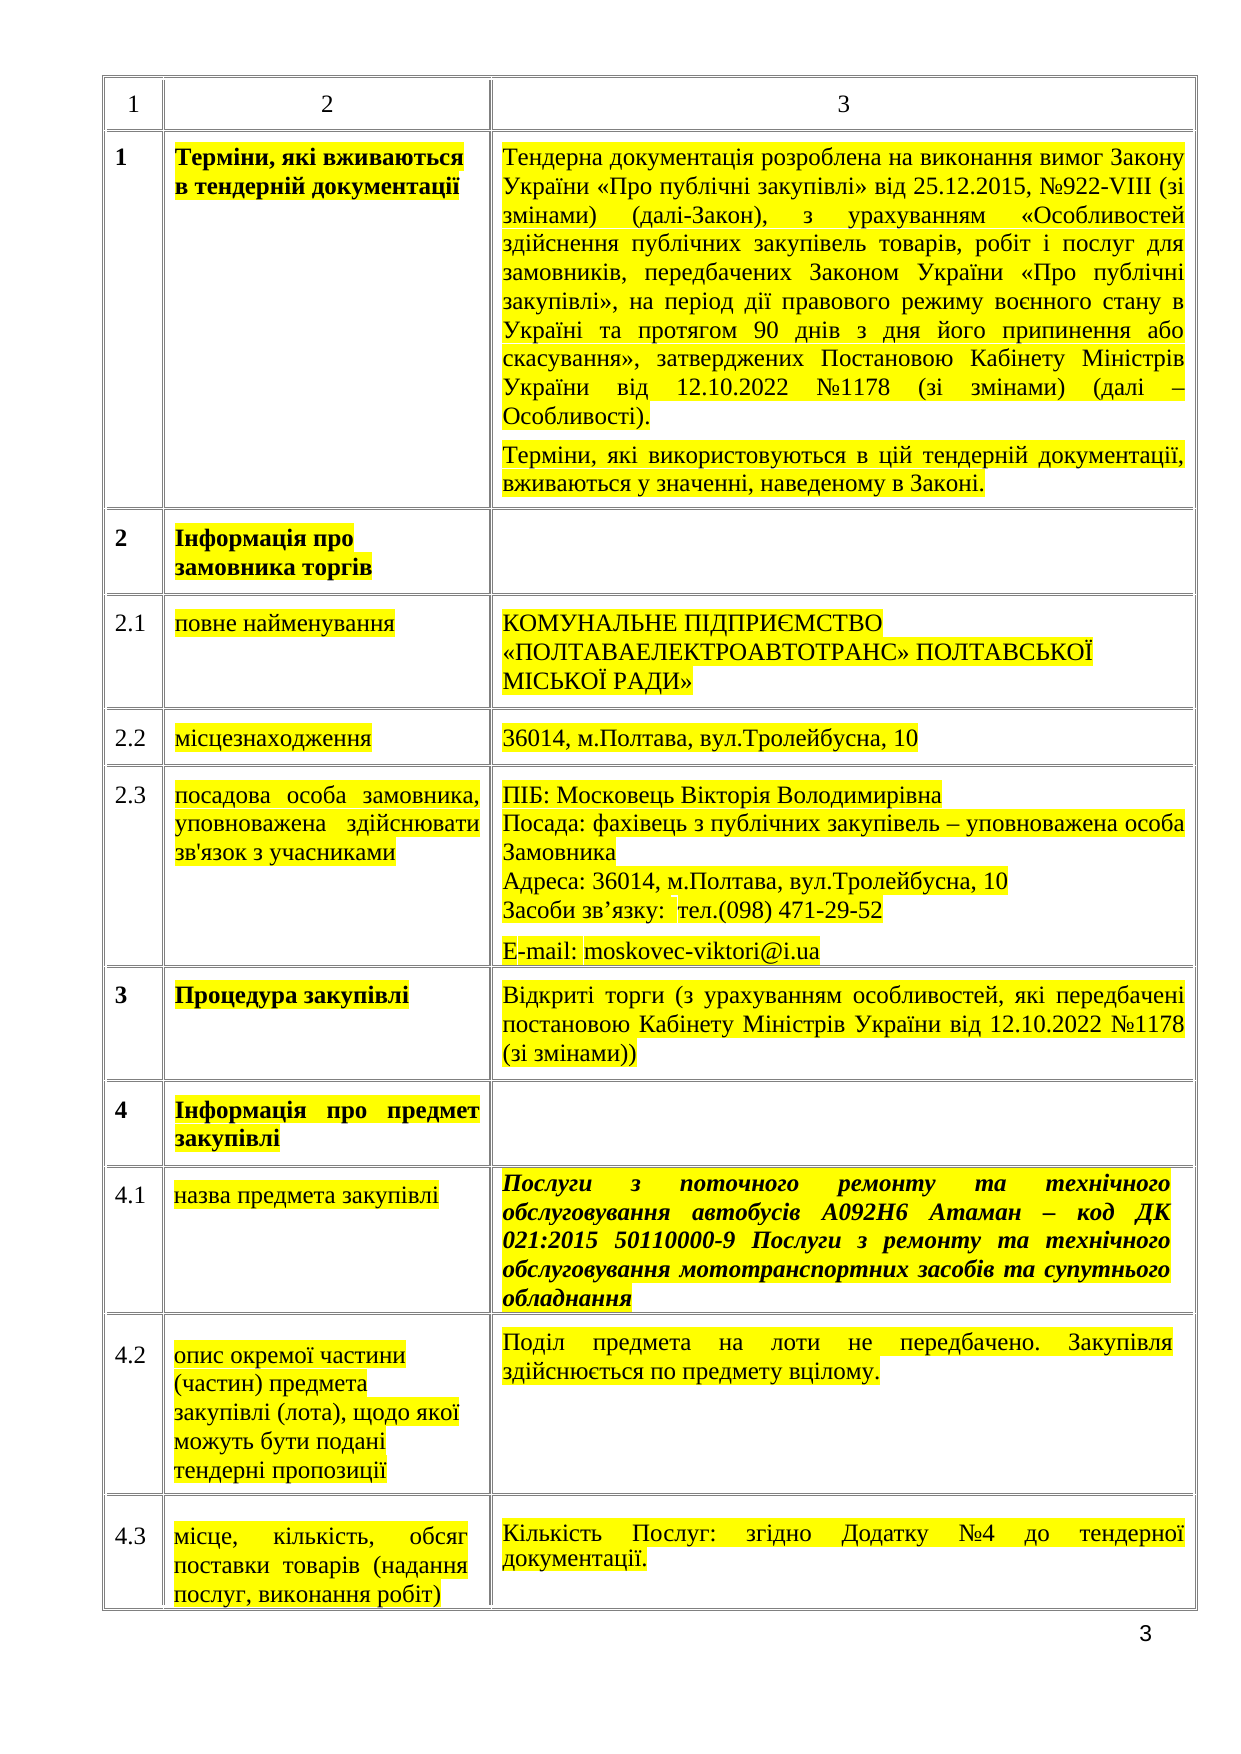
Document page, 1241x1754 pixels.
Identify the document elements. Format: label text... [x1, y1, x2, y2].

table_cell [491, 1079, 1196, 1165]
table_cell 4.1 [105, 1165, 162, 1312]
table_cell [491, 507, 1196, 593]
table_cell Терміни, які вживаються в тендерній документації [165, 132, 489, 507]
table_cell 4.2 [105, 1312, 162, 1493]
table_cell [163, 1496, 491, 1607]
table_cell посадова особа замовника, уповноважена здійснювати зв'язок з учасниками [165, 767, 489, 965]
table_cell 2 [103, 507, 163, 593]
table_cell Відкриті торги (з урахуванням особливостей, які передбачені постановою Кабінету Міністрів України від 12.10.2022 №1178 (зі змінами)) [493, 965, 1195, 1079]
table_cell Поділ предмета на лоти не передбачено. Закупівля здійснюється по предмету вцілому. [493, 1312, 1195, 1493]
table_cell 3 [491, 78, 1195, 129]
table_cell повне найменування [165, 596, 489, 707]
table_cell 2 [163, 78, 491, 129]
table_cell ПІБ: Московець Вікторія Володимирівна Посада: фахівець з публічних закупівель – уповноважена особа Замовника Адреса: 36014, м.Полтава, вул.Тролейбусна, 10 Засоби зв’язку: тел.(098) 471-29-52 E-mail: moskovec-viktori@i.ua [491, 764, 1196, 965]
table_cell Інформація про предмет закупівлі [165, 1082, 489, 1165]
table_cell 2.1 [103, 593, 163, 707]
table_cell Інформація про замовника торгів [165, 510, 489, 593]
table_cell 1 [105, 78, 163, 129]
table_cell назва предмета закупівлі [165, 1168, 489, 1312]
table_cell місцезнаходження [165, 710, 489, 764]
table_cell 36014, м.Полтава, вул.Тролейбусна, 10 [491, 707, 1196, 764]
table_cell 3 [105, 965, 162, 1079]
table_cell Послуги з поточного ремонту та технічного обслуговування автобусів А092Н6 Атаман – код ДК 021:2015 50110000-9 Послуги з ремонту та технічного обслуговування мототранспортних засобів та супутнього обладнання [493, 1165, 1195, 1312]
table_cell 2.3 [103, 764, 163, 965]
table_cell 4.3 [103, 1493, 163, 1607]
table_cell Тендерна документація розроблена на виконання вимог Закону України «Про публічні закупівлі» від 25.12.2015, №922-VІIІ (зі змінами) (далі-Закон), з урахуванням «Особливостей здійснення публічних закупівель товарів, робіт і послуг для замовників, передбачених Законом України «Про публічні закупівлі», на період дії правового режиму воєнного стану в Україні та протягом 90 днів з дня його припинення або скасування», затверджених Постановою Кабінету Міністрів України від 12.10.2022 №1178 (зі змінами) (далі – Особливості). Терміни, які використовуються в цій тендерній документації, вживаються у значенні, наведеному в Законі. [491, 129, 1196, 507]
table_cell 1 [103, 129, 163, 507]
table_cell Процедура закупівлі [165, 968, 489, 1079]
table_cell 4 [103, 1079, 163, 1165]
table_cell опис окремої частини (частин) предмета закупівлі (лота), щодо якої можуть бути подані тендерні пропозиції [165, 1315, 489, 1493]
table_cell КОМУНАЛЬНЕ ПІДПРИЄМСТВО «ПОЛТАВАЕЛЕКТРОАВТОТРАНС» ПОЛТАВСЬКОЇ МІСЬКОЇ РАДИ» [491, 593, 1196, 707]
table_cell 2.2 [103, 707, 163, 764]
